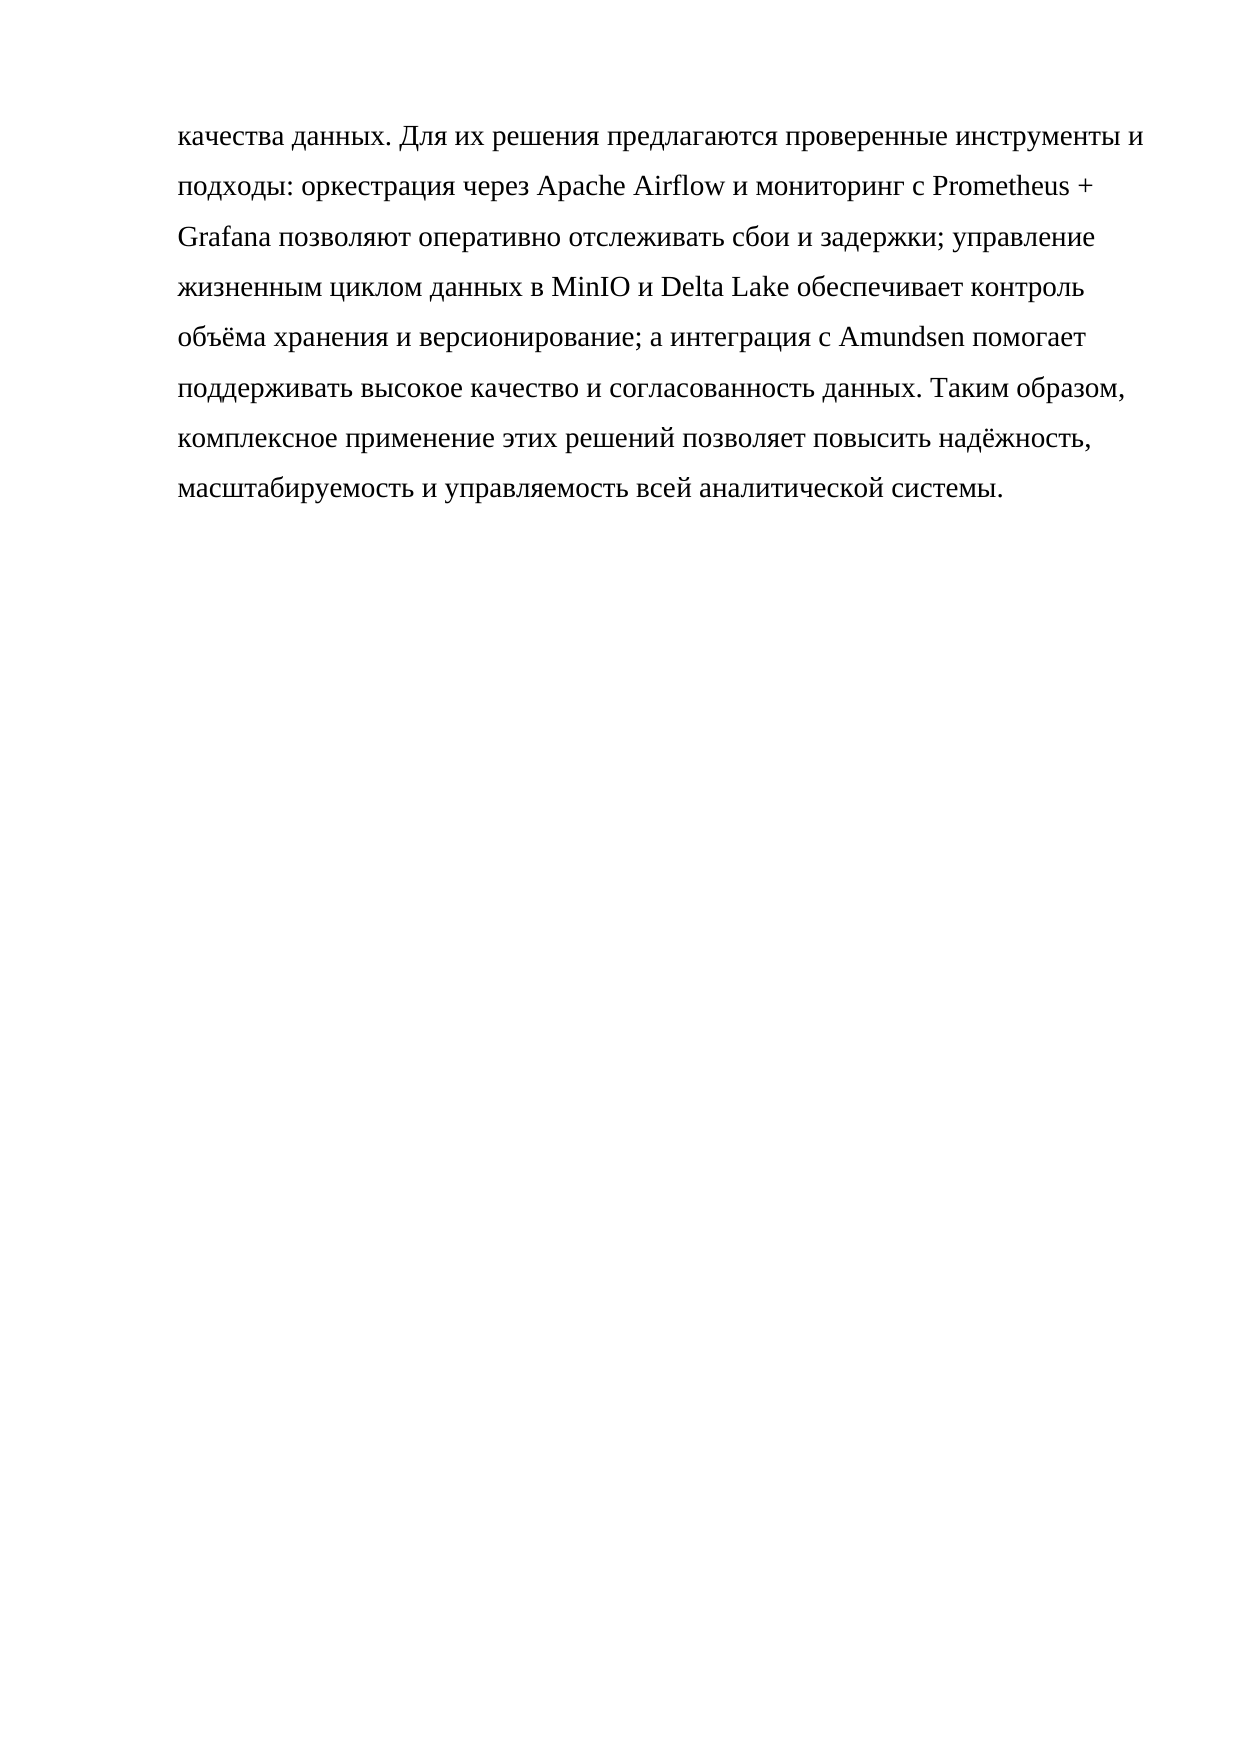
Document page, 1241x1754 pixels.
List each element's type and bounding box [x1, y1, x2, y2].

text [177, 118, 1152, 504]
